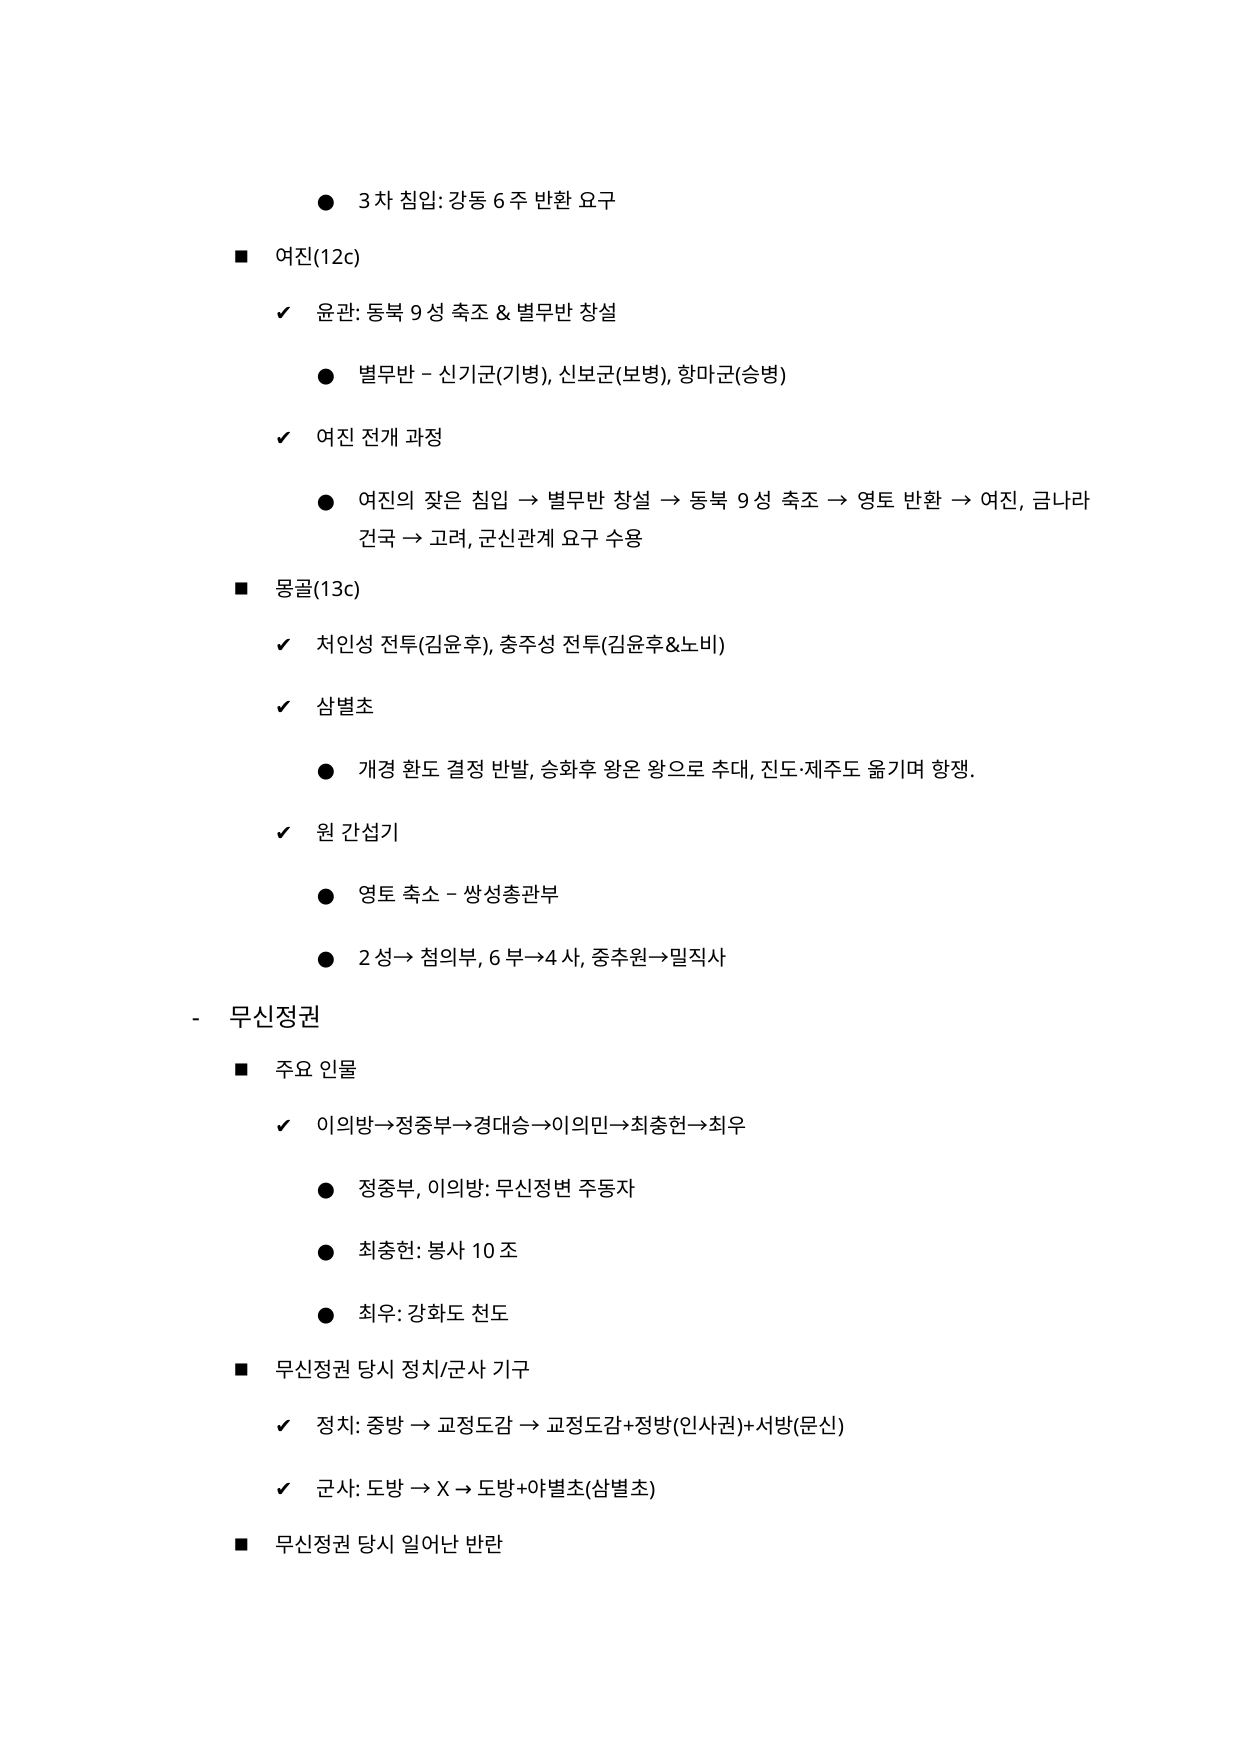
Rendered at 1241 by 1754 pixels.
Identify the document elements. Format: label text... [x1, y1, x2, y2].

list 여진 전개 과정 [275, 415, 1090, 457]
list 최우: 강화도 천도 [317, 1291, 1090, 1333]
list 무신정권 당시 정치/군사 기구 [233, 1353, 1090, 1384]
list 최충헌: 봉사 10조 [317, 1228, 1090, 1271]
list 삼별초 [275, 684, 1090, 727]
list 별무반 – 신기군(기병), 신보군(보병), 항마군(승병) [317, 352, 1090, 395]
list 여진(12c) [233, 240, 1090, 270]
list 무신정권 당시 일어난 반란 [233, 1528, 1090, 1558]
list 2성→ 첨의부, 6부→4사, 중추원→밀직사 [317, 935, 1090, 977]
list 이의방→정중부→경대승→이의민→최충헌→최우 [275, 1102, 1090, 1145]
list 주요 인물 [233, 1053, 1090, 1083]
list 처인성 전투(김윤후), 충주성 전투(김윤후&노비) [275, 621, 1090, 664]
list 무신정권 [192, 997, 1090, 1034]
list 몽골(13c) [233, 572, 1090, 602]
list 정중부, 이의방: 무신정변 주동자 [317, 1165, 1090, 1208]
list 정치: 중방 → 교정도감 → 교정도감+정방(인사권)+서방(문신) [275, 1403, 1090, 1445]
list 여진의 잦은 침입 → 별무반 창설 → 동북 9성 축조 → 영토 반환 → 여진, 금나라 건국 → 고려, 군신관계 요구 수용 [317, 477, 1090, 553]
list 개경 환도 결정 반발, 승화후 왕온 왕으로 추대, 진도·제주도 옮기며 항쟁. [317, 747, 1090, 789]
list 원 간섭기 [275, 809, 1090, 852]
list 영토 축소 – 쌍성총관부 [317, 872, 1090, 915]
list 윤관: 동북 9성 축조 & 별무반 창설 [275, 289, 1090, 332]
list 3차 침입: 강동 6주 반환 요구 [317, 177, 1090, 220]
list 군사: 도방 → X → 도방+야별초(삼별초) [275, 1465, 1090, 1508]
